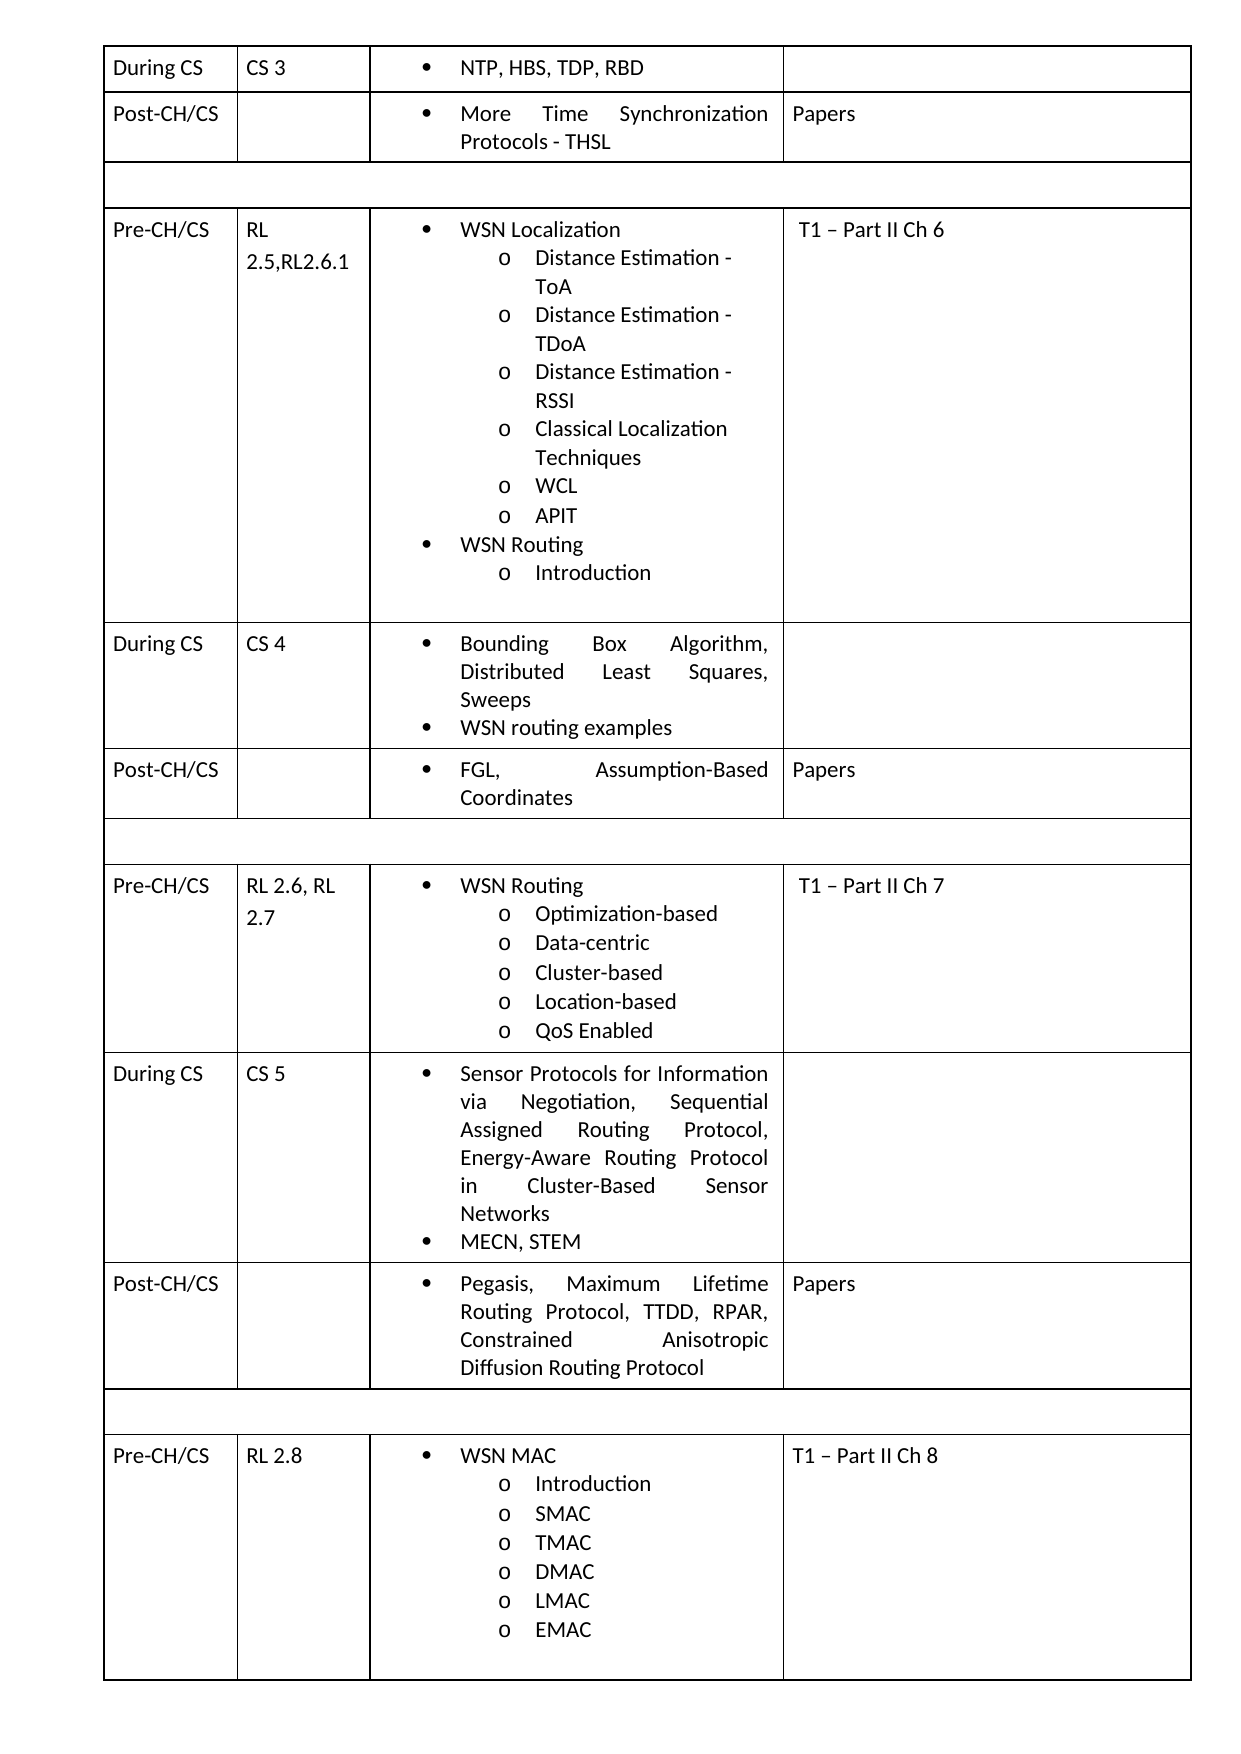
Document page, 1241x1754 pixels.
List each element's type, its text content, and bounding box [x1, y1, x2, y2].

table_cell [105, 1390, 1190, 1434]
table_cell [105, 819, 1190, 863]
table_cell [238, 93, 369, 161]
table_cell RL 2.8 [238, 1435, 369, 1679]
table_cell During CS [105, 1053, 237, 1262]
table_cell FGL, Assumption-Based Coordinates [371, 749, 783, 818]
table_cell [784, 1053, 1190, 1262]
table_cell Papers [784, 749, 1190, 818]
table_cell [238, 1263, 369, 1388]
table_cell Pre-CH/CS [105, 865, 237, 1051]
table_cell [784, 47, 1190, 91]
table_cell [238, 749, 369, 818]
table_cell WSN MAC Introduction SMAC TMAC DMAC LMAC EMAC [371, 1435, 783, 1679]
table_cell Post-CH/CS [105, 749, 237, 818]
table_cell During CS [105, 623, 237, 747]
table_cell Post-CH/CS [105, 1263, 237, 1388]
table_cell T1 – Part II Ch 8 [784, 1435, 1190, 1679]
table_cell CS 4 [238, 623, 369, 747]
table_cell T1 – Part II Ch 6 [784, 209, 1190, 621]
table_cell More Time Synchronization Protocols - THSL [371, 93, 783, 161]
table_cell T1 – Part II Ch 7 [784, 865, 1190, 1051]
table_cell WSN Routing Optimization-based Data-centric Cluster-based Location-based QoS Enabled [371, 865, 783, 1051]
table_cell Sensor Protocols for Information via Negotiation, Sequential Assigned Routing Protocol, Energy-Aware Routing Protocol in Cluster-Based Sensor Networks MECN, STEM [371, 1053, 783, 1262]
table_cell Papers [784, 93, 1190, 161]
table_cell Papers [784, 1263, 1190, 1388]
table_cell WSN Localization Distance Estimation - ToA Distance Estimation - TDoA Distance Estimation - RSSI Classical Localization Techniques WCL APIT WSN Routing Introduction [371, 209, 783, 621]
table_cell RL 2.5,RL2.6.1 [238, 209, 369, 621]
table_cell Pre-CH/CS [105, 1435, 237, 1679]
table_cell [784, 623, 1190, 747]
table_cell RL 2.6, RL 2.7 [238, 865, 369, 1051]
table_cell Pre-CH/CS [105, 209, 237, 621]
table_cell Pegasis, Maximum Lifetime Routing Protocol, TTDD, RPAR, Constrained Anisotropic Diffusion Routing Protocol [371, 1263, 783, 1388]
table_cell CS 5 [238, 1053, 369, 1262]
table_cell Bounding Box Algorithm, Distributed Least Squares, Sweeps WSN routing examples [371, 623, 783, 747]
table_cell NTP, HBS, TDP, RBD [371, 47, 783, 91]
table_cell Post-CH/CS [105, 93, 237, 161]
table_cell [105, 163, 1190, 207]
table_cell CS 3 [238, 47, 369, 91]
table_cell During CS [105, 47, 237, 91]
